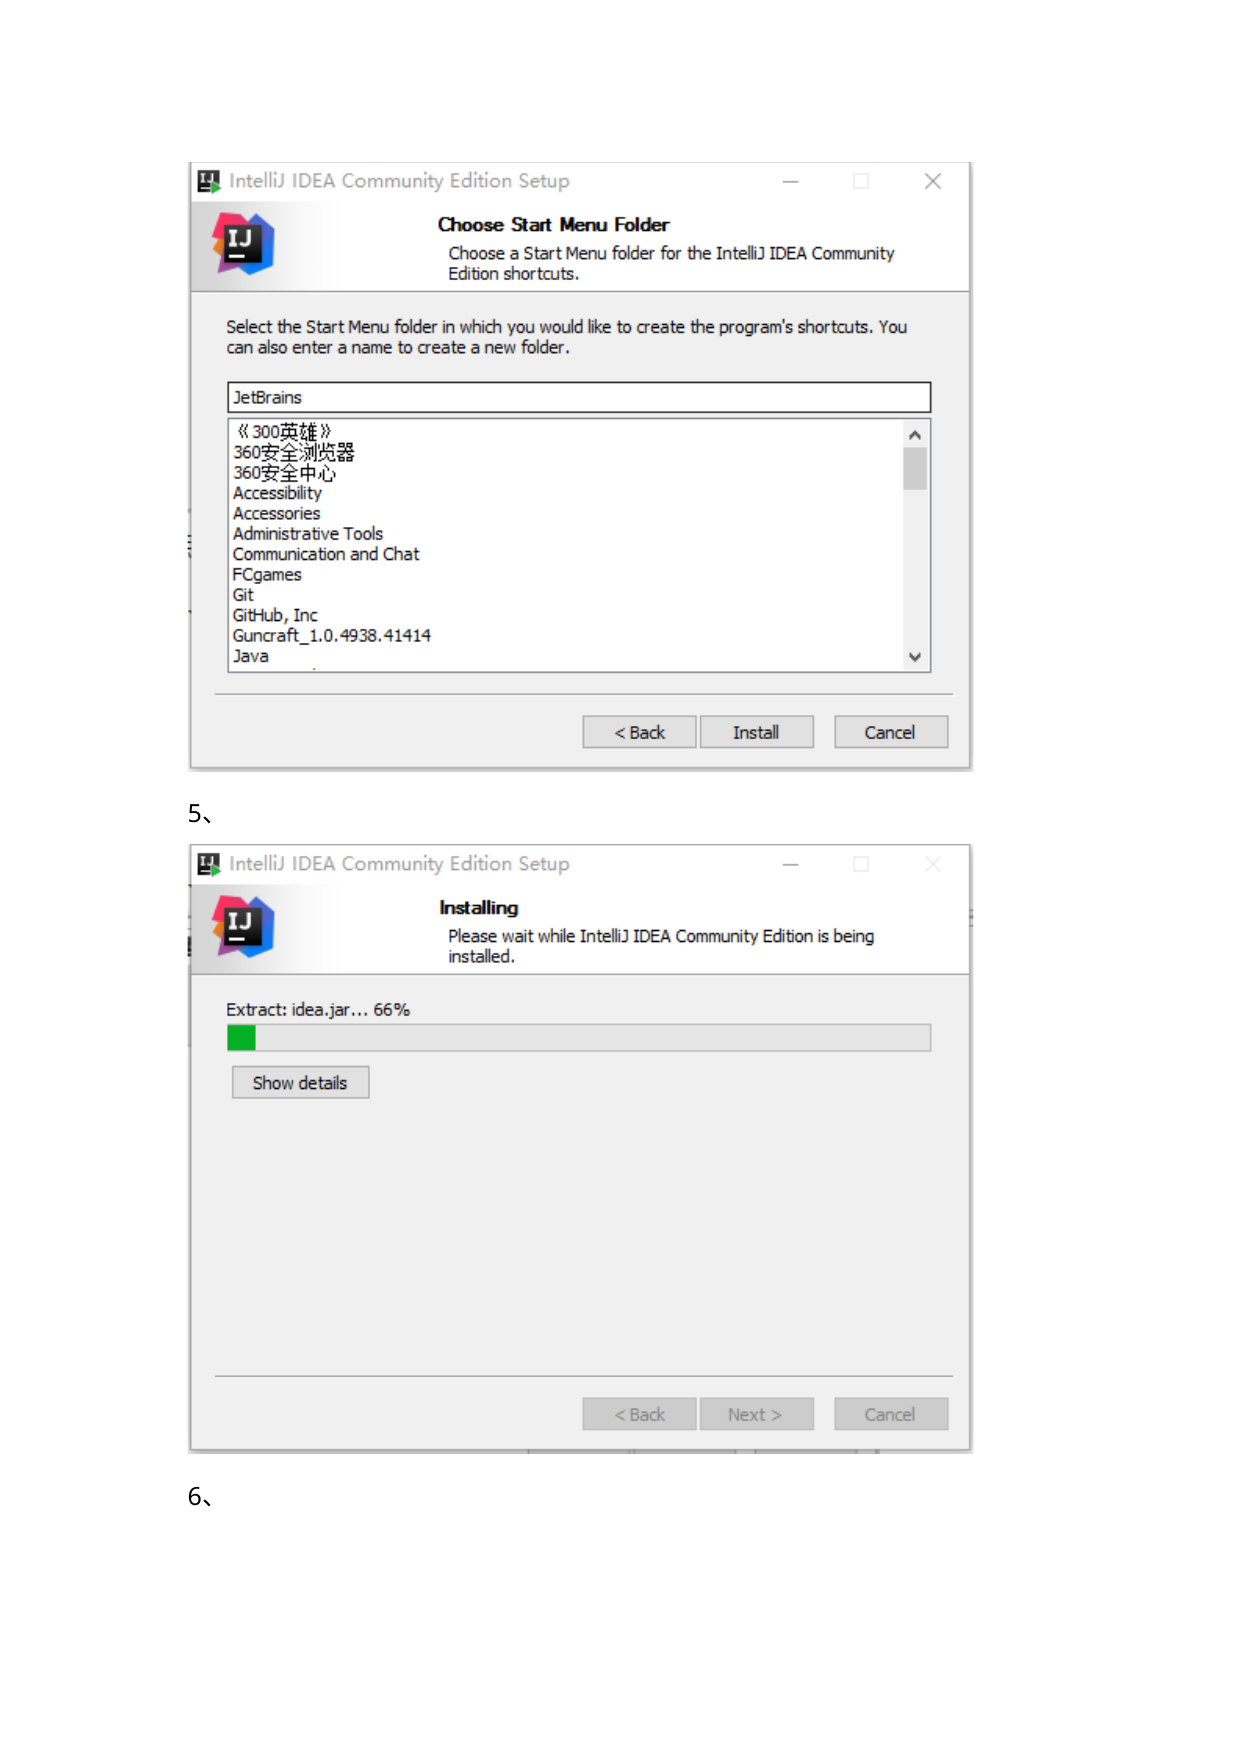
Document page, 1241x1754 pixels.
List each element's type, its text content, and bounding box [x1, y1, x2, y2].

text 6、 [187, 1462, 1053, 1527]
picture [187, 162, 974, 772]
picture [187, 844, 974, 1454]
text 5、 [187, 779, 1053, 844]
